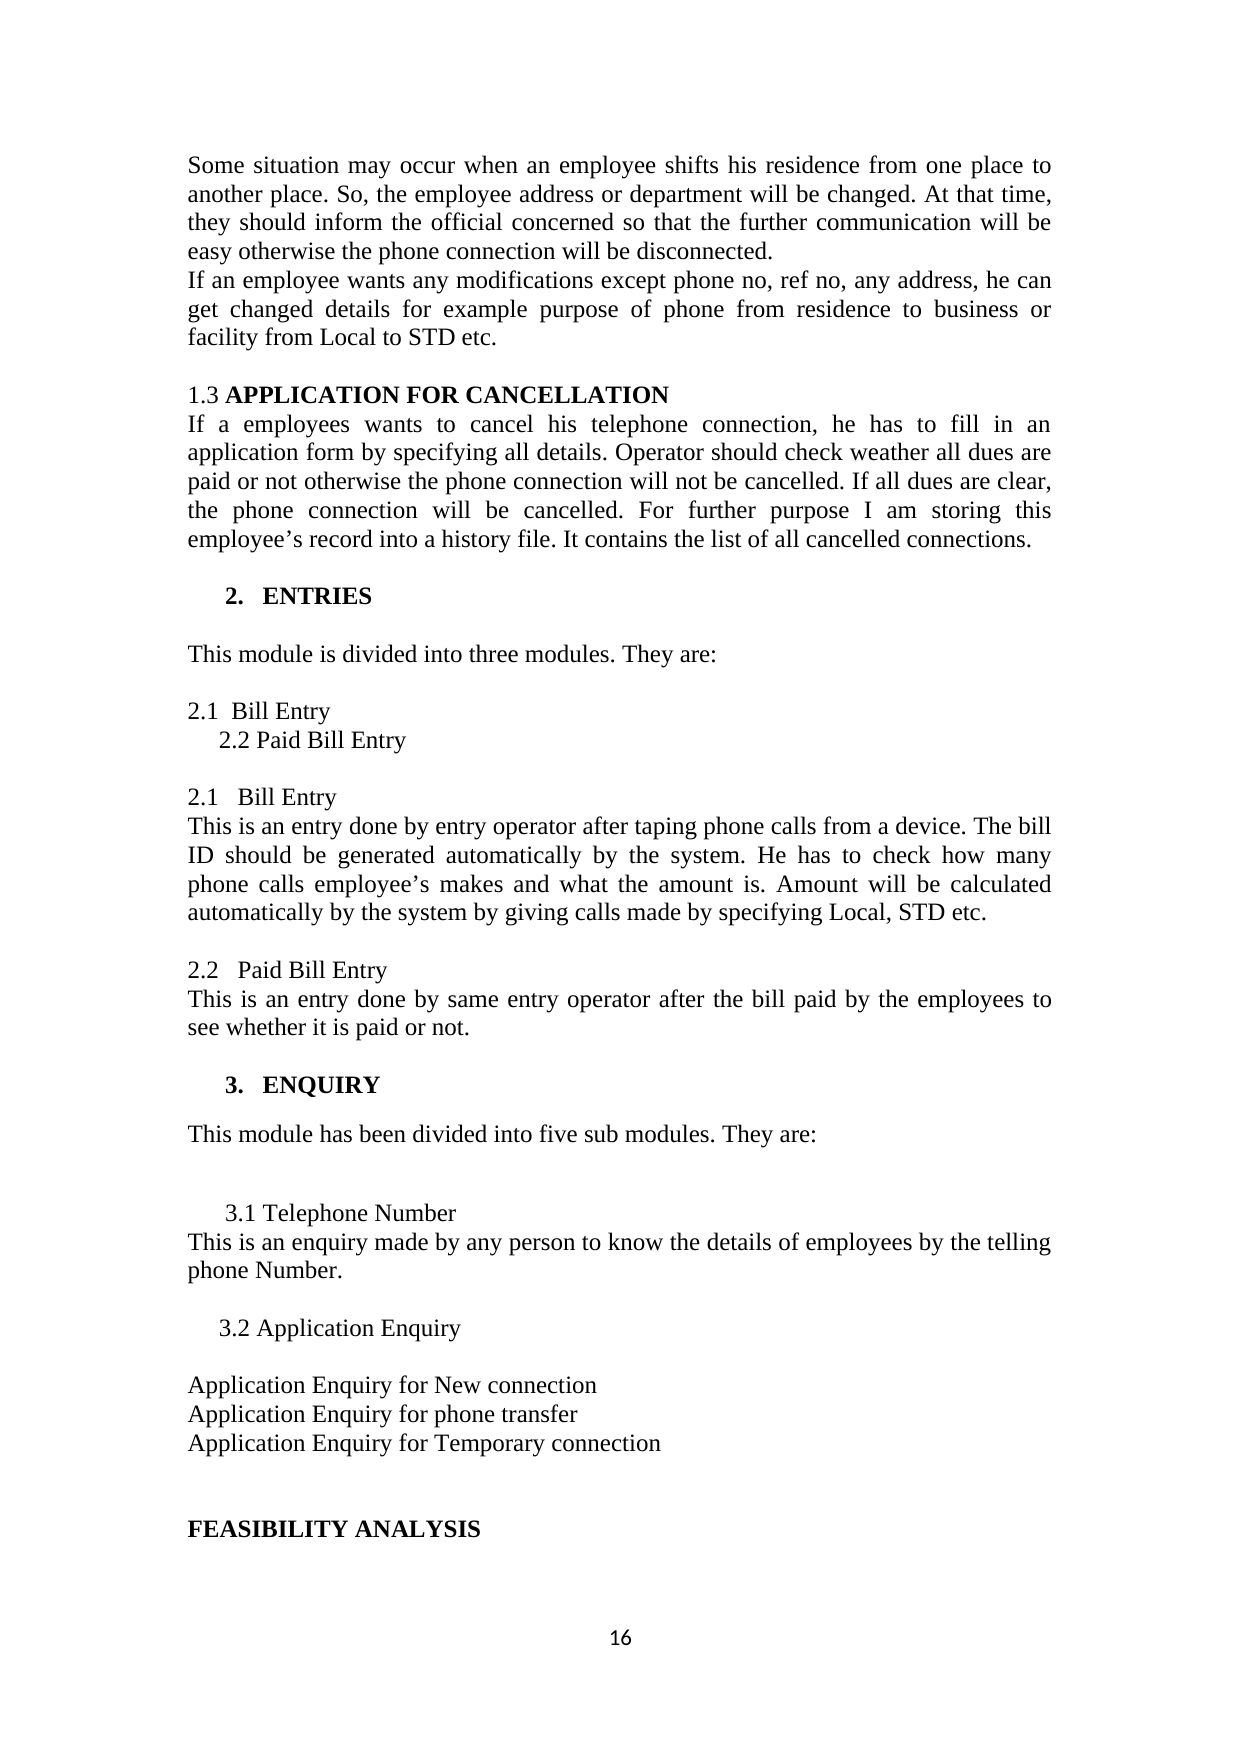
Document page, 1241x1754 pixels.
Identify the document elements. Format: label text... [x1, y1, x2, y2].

text 1.3 APPLICATION FOR CANCELLATION [187, 380, 1053, 409]
text If an employee wants any modifications except phone no, ref no, any address, he can get changed details for example purpose of phone from residence to business or facility from Local to STD etc. [187, 265, 1053, 351]
list ENQUIRY [225, 1070, 1053, 1099]
text 2.1 Bill Entry [187, 782, 1053, 811]
list ENTRIES [225, 581, 1053, 610]
text 2.1 Bill Entry [187, 696, 1053, 725]
list Application Enquiry [219, 1313, 1053, 1342]
text Application Enquiry for New connection [187, 1370, 1053, 1399]
text Some situation may occur when an employee shifts his residence from one place to another place. So, the employee address or department will be changed. At that time, they should inform the official concerned so that the further communication will be easy otherwise the phone connection will be disconnected. [187, 150, 1053, 265]
text 2.2 Paid Bill Entry [187, 725, 1053, 754]
text This is an entry done by entry operator after taping phone calls from a device. The bill ID should be generated automatically by the system. He has to check how many phone calls employee’s makes and what the amount is. Amount will be calculated automatically by the system by giving calls made by specifying Local, STD etc. [187, 811, 1053, 926]
text This module has been divided into five sub modules. They are: [187, 1119, 1053, 1148]
text Application Enquiry for Temporary connection [187, 1428, 1053, 1457]
text This module is divided into three modules. They are: [187, 639, 1053, 667]
text 2.2 Paid Bill Entry [187, 955, 1053, 984]
text Application Enquiry for phone transfer [187, 1399, 1053, 1428]
text 3.1 Telephone Number [187, 1198, 1053, 1227]
text This is an entry done by same entry operator after the bill paid by the employees to see whether it is paid or not. [187, 984, 1053, 1041]
text If a employees wants to cancel his telephone connection, he has to fill in an application form by specifying all details. Operator should check weather all dues are paid or not otherwise the phone connection will not be cancelled. If all dues are clear, the phone connection will be cancelled. For further purpose I am storing this employee’s record into a history file. It contains the list of all cancelled connections. [187, 409, 1053, 552]
text This is an enquiry made by any person to know the details of employees by the telling phone Number. [187, 1227, 1053, 1284]
text FEASIBILITY ANALYSIS [187, 1514, 1053, 1543]
